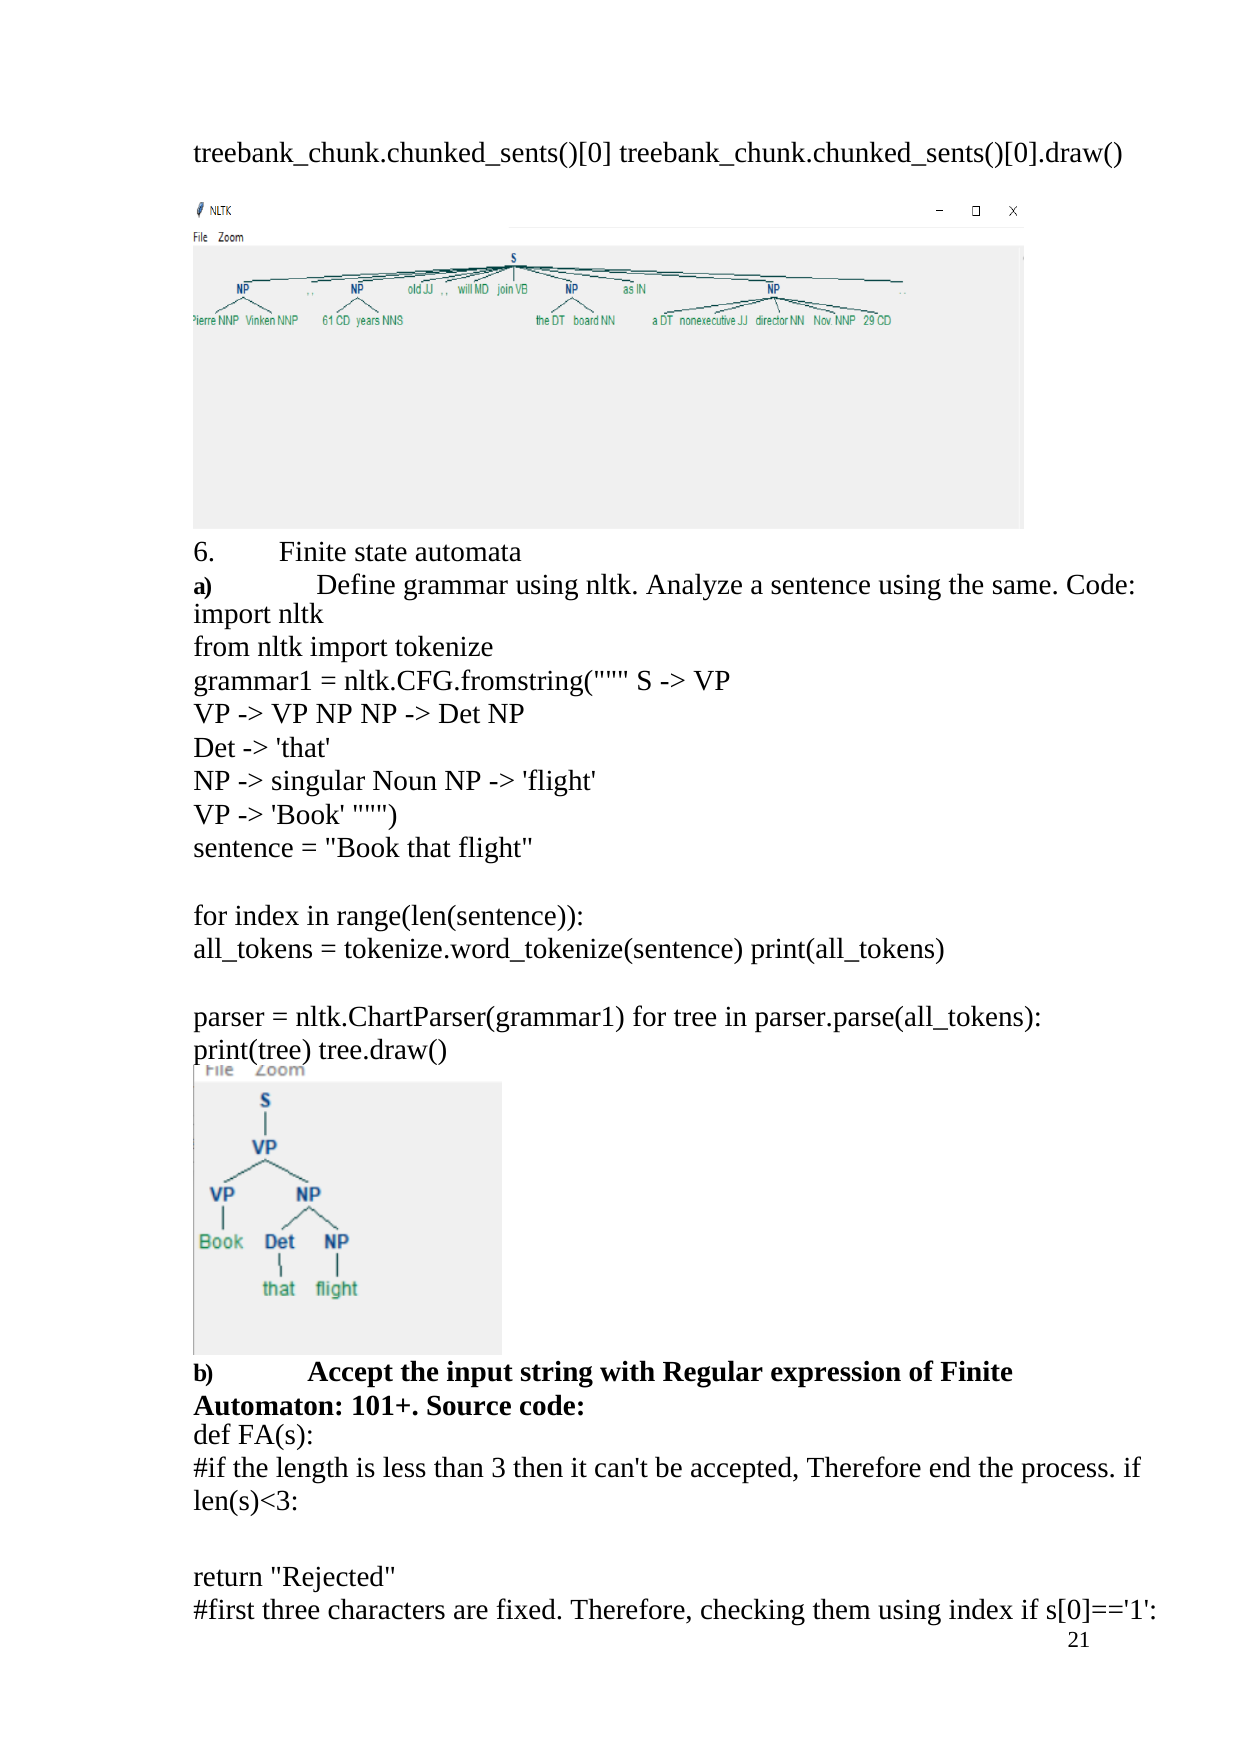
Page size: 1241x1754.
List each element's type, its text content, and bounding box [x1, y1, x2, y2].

text grammar1 = nltk.CFG.fromstring(""" S -> VP [193, 663, 1165, 696]
text print(tree) tree.draw() [193, 1032, 1165, 1066]
list Finite state automata [193, 537, 1165, 567]
text def FA(s): [193, 1422, 1165, 1450]
text NP -> singular Noun NP -> 'flight' [193, 763, 1165, 797]
text return "Rejected" [193, 1559, 1165, 1592]
picture [193, 1065, 502, 1355]
text treebank_chunk.chunked_sents()[0] treebank_chunk.chunked_sents()[0].draw() [193, 136, 1165, 169]
subtitle Accept the input string with Regular expression of Finite Automaton: 101+. Source code: [193, 1354, 1165, 1422]
text Det -> 'that' [193, 730, 1165, 763]
picture [193, 202, 1024, 529]
text import nltk [193, 601, 1165, 629]
text parser = nltk.ChartParser(grammar1) for tree in parser.parse(all_tokens): [193, 999, 1165, 1032]
text sentence = "Book that flight" [193, 830, 1165, 864]
text for index in range(len(sentence)): [193, 898, 1165, 932]
text #first three characters are fixed. Therefore, checking them using index if s[0]=='1': [193, 1592, 1165, 1626]
list Define grammar using nltk. Analyze a sentence using the same. Code: [193, 567, 1165, 601]
text #if the length is less than 3 then it can't be accepted, Therefore end the process. if len(s)<3: [193, 1450, 1165, 1517]
text VP -> VP NP NP -> Det NP [193, 696, 1165, 730]
text all_tokens = tokenize.word_tokenize(sentence) print(all_tokens) [193, 932, 1165, 965]
text VP -> 'Book' """) [193, 797, 1165, 830]
text from nltk import tokenize [193, 629, 1165, 663]
